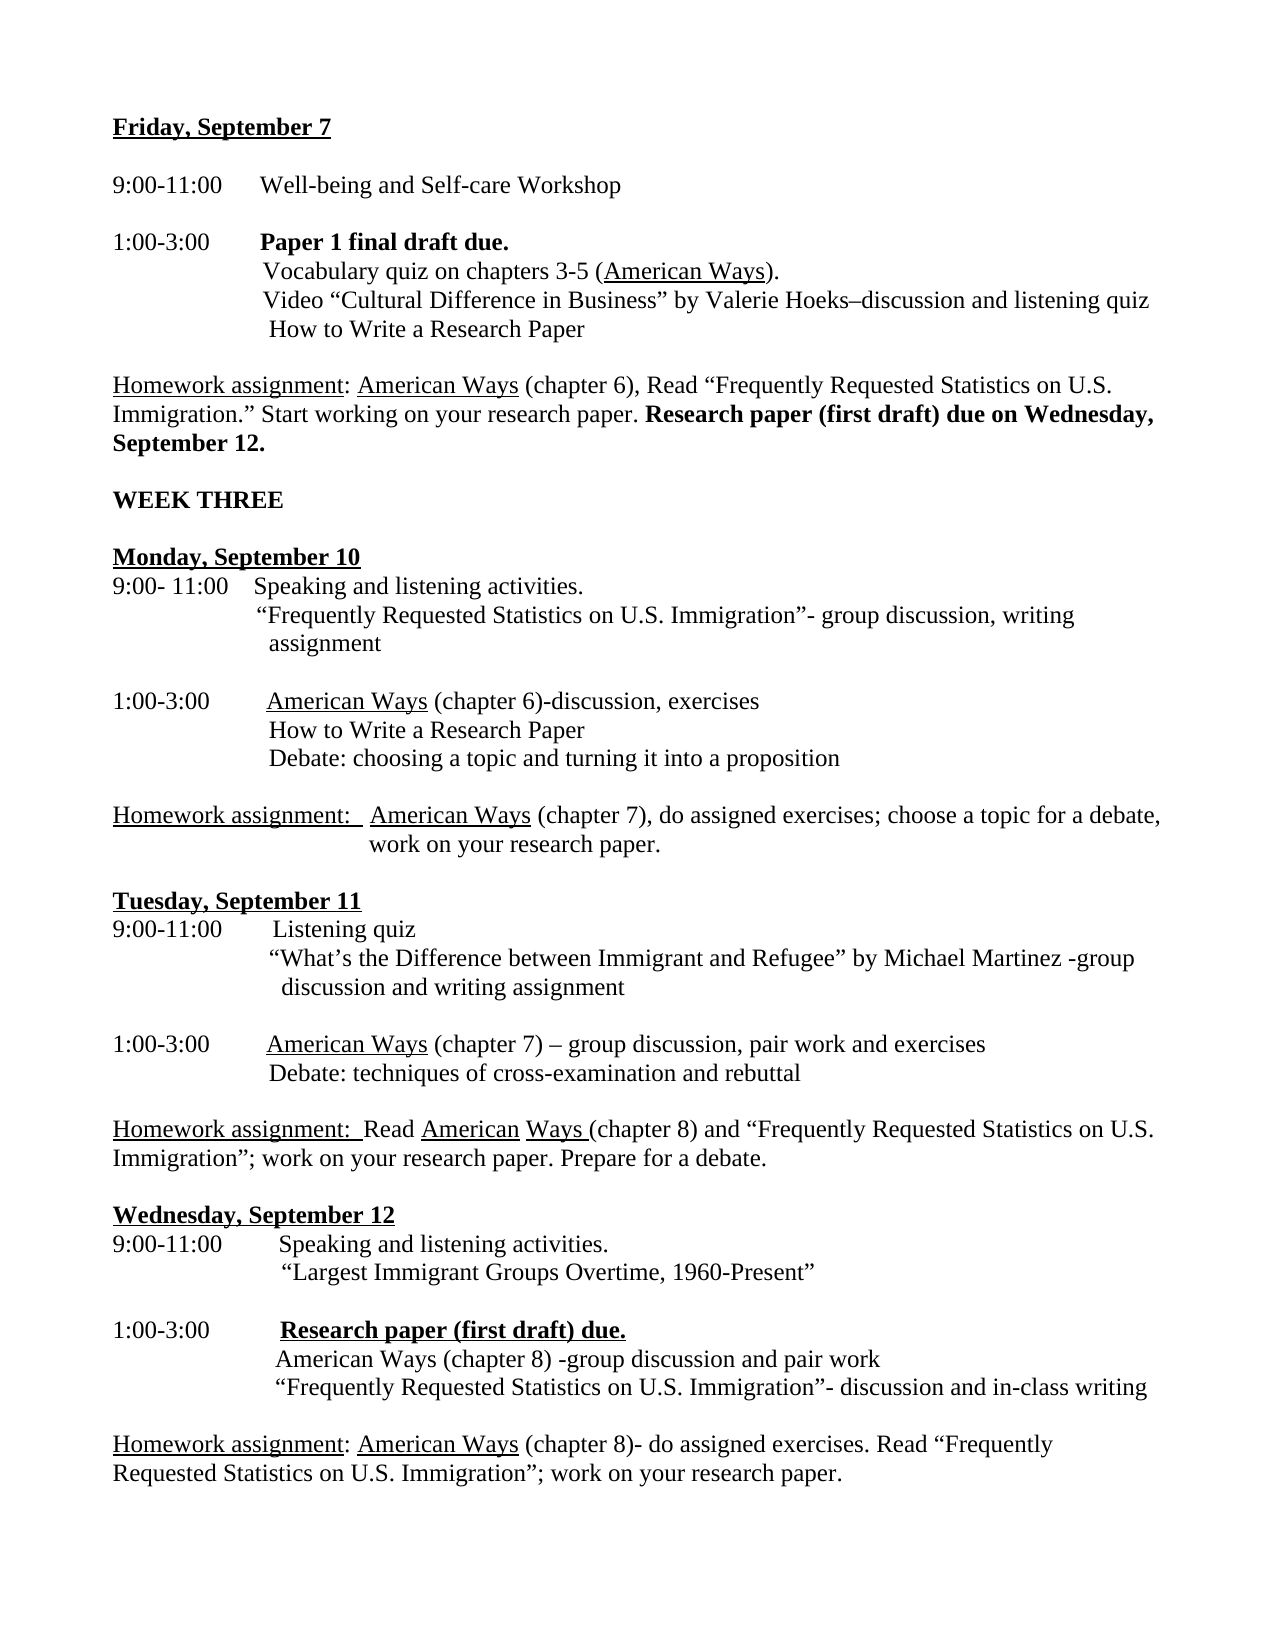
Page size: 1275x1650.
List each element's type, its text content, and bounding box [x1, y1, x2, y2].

text “Largest Immigrant Groups Overtime, 1960-Present” [112, 1257, 1162, 1286]
text “Frequently Requested Statistics on U.S. Immigration”- discussion and in-class writing [112, 1372, 1162, 1401]
text Homework assignment: American Ways (chapter 6), Read “Frequently Requested Statistics on U.S. Immigration.” Start working on your research paper. Research paper (first draft) due on Wednesday, September 12. [112, 371, 1162, 457]
text Tuesday, September 11 [112, 886, 1162, 914]
text Friday, September 7 [112, 112, 1162, 141]
text 9:00-11:00 Speaking and listening activities. [112, 1229, 1162, 1257]
text Debate: techniques of cross-examination and rebuttal [112, 1058, 1162, 1086]
text Monday, September 10 [112, 542, 1162, 571]
text work on your research paper. [112, 829, 1162, 858]
text 1:00-3:00 Paper 1 final draft due. [112, 227, 1162, 256]
text 9:00- 11:00 Speaking and listening activities. [112, 571, 1162, 600]
text “Frequently Requested Statistics on U.S. Immigration”- group discussion, writing [112, 600, 1162, 628]
text assignment [112, 628, 1162, 657]
text Homework assignment: American Ways (chapter 7), do assigned exercises; choose a topic for a debate, [112, 800, 1162, 829]
text Video “Cultural Difference in Business” by Valerie Hoeks–discussion and listening quiz [112, 285, 1162, 314]
text 9:00-11:00 Listening quiz [112, 914, 1162, 943]
text discussion and writing assignment [112, 972, 1162, 1001]
text 1:00-3:00 American Ways (chapter 7) – group discussion, pair work and exercises [112, 1029, 1162, 1058]
text 1:00-3:00 American Ways (chapter 6)-discussion, exercises [112, 686, 1162, 715]
text Homework assignment: Read American Ways (chapter 8) and “Frequently Requested Statistics on U.S. Immigration”; work on your research paper. Prepare for a debate. [112, 1114, 1162, 1172]
text 9:00-11:00 Well-being and Self-care Workshop [112, 170, 1162, 199]
text “What’s the Difference between Immigrant and Refugee” by Michael Martinez -group [112, 943, 1162, 972]
text Debate: choosing a topic and turning it into a proposition [112, 743, 1162, 772]
text How to Write a Research Paper [112, 715, 1162, 743]
text American Ways (chapter 8) -group discussion and pair work [112, 1344, 1162, 1372]
text Vocabulary quiz on chapters 3-5 (American Ways). [112, 256, 1162, 285]
text 1:00-3:00 Research paper (first draft) due. [112, 1315, 1162, 1344]
text WEEK THREE [112, 486, 1162, 514]
text Homework assignment: American Ways (chapter 8)- do assigned exercises. Read “Frequently Requested Statistics on U.S. Immigration”; work on your research paper. [112, 1429, 1162, 1487]
text How to Write a Research Paper [112, 314, 1162, 342]
text Wednesday, September 12 [112, 1200, 1162, 1229]
